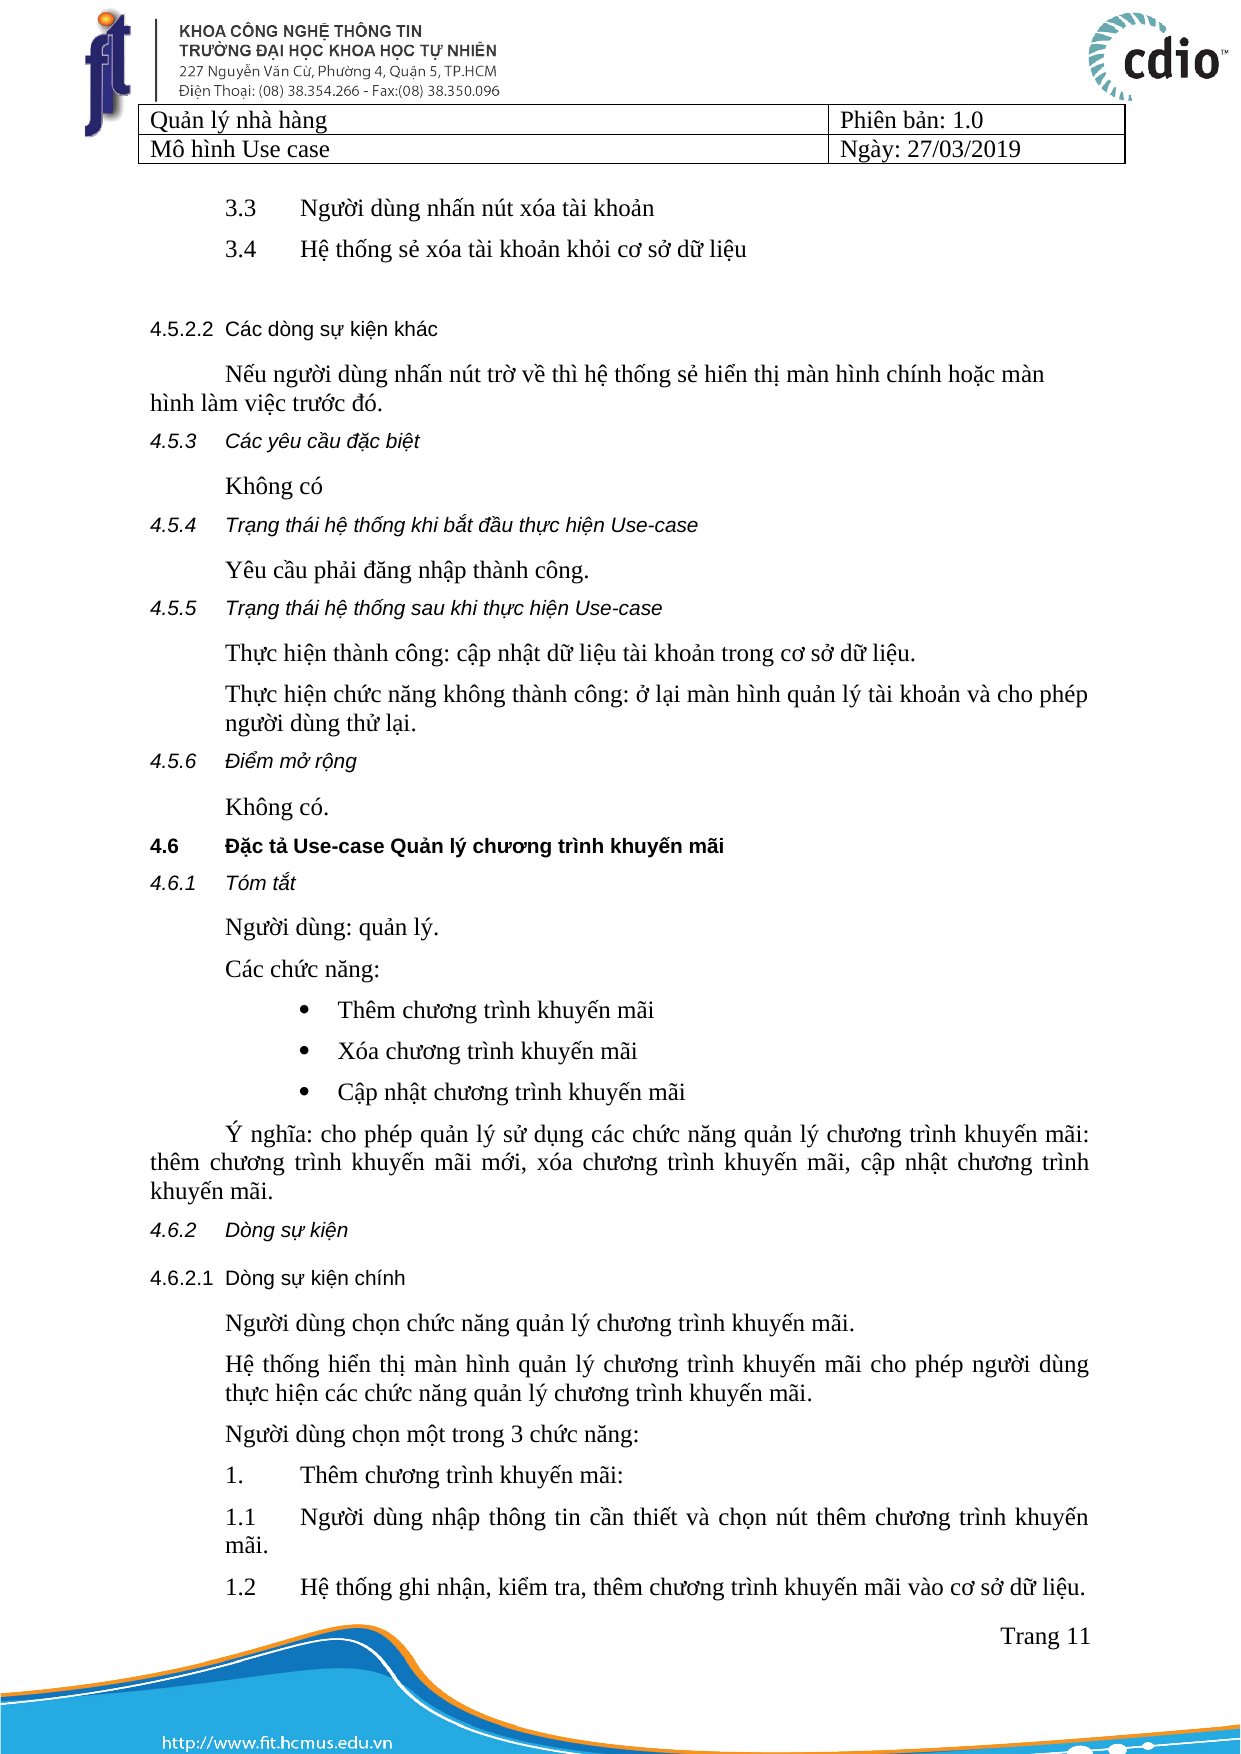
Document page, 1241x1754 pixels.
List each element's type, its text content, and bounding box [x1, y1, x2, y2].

text Yêu cầu phải đăng nhập thành công. [225, 555, 1090, 583]
subtitle Dòng sự kiện [150, 1217, 1090, 1241]
picture [829, 135, 1124, 161]
text Thực hiện thành công: cập nhật dữ liệu tài khoản trong cơ sở dữ liệu. [225, 638, 1090, 667]
subtitle Tóm tắt [150, 870, 1090, 894]
list Thêm chương trình khuyến mãi: [225, 1461, 1090, 1489]
subtitle Trạng thái hệ thống sau khi thực hiện Use-case [150, 596, 1090, 620]
subtitle Các yêu cầu đặc biệt [150, 429, 1090, 453]
picture [61, 1, 1241, 161]
list Hệ thống ghi nhận, kiểm tra, thêm chương trình khuyến mãi vào cơ sở dữ liệu. [225, 1572, 1090, 1601]
picture [829, 105, 1124, 134]
text Các chức năng: [150, 954, 1090, 982]
text Người dùng chọn một trong 3 chức năng: [225, 1419, 1090, 1448]
text Người dùng: quản lý. [150, 912, 1090, 941]
list Xóa chương trình khuyến mãi [300, 1036, 1090, 1065]
subtitle Đặc tả Use-case Quản lý chương trình khuyến mãi [150, 833, 1090, 858]
subtitle Dòng sự kiện chính [150, 1266, 1090, 1290]
text Ý nghĩa: cho phép quản lý sử dụng các chức năng quản lý chương trình khuyến mãi: thêm chương trình khuyến mãi mới, xóa chương trình khuyến mãi, cập nhật chương trình khuyến mãi. [150, 1119, 1090, 1205]
text Không có [225, 471, 1090, 500]
text Nếu người dùng nhấn nút trờ về thì hệ thống sẻ hiển thị màn hình chính hoặc màn hình làm việc trước đó. [150, 359, 1090, 417]
subtitle Điểm mở rộng [150, 749, 1090, 773]
text Người dùng chọn chức năng quản lý chương trình khuyến mãi. [225, 1308, 1090, 1337]
picture [139, 105, 828, 134]
list Cập nhật chương trình khuyến mãi [300, 1077, 1090, 1106]
list Người dùng nhấn nút xóa tài khoản [225, 193, 1090, 222]
text Không có. [225, 792, 1090, 820]
subtitle Trạng thái hệ thống khi bắt đầu thực hiện Use-case [150, 512, 1090, 536]
list Hệ thống sẻ xóa tài khoản khỏi cơ sở dữ liệu [225, 234, 1090, 263]
picture [139, 135, 828, 161]
text Thực hiện chức năng không thành công: ở lại màn hình quản lý tài khoản và cho phép người dùng thử lại. [225, 679, 1090, 737]
text Hệ thống hiển thị màn hình quản lý chương trình khuyến mãi cho phép người dùng thực hiện các chức năng quản lý chương trình khuyến mãi. [225, 1349, 1090, 1407]
picture [0, 1621, 1241, 1754]
list Thêm chương trình khuyến mãi [300, 995, 1090, 1024]
list Người dùng nhập thông tin cần thiết và chọn nút thêm chương trình khuyến mãi. [225, 1502, 1090, 1559]
subtitle Các dòng sự kiện khác [150, 317, 1090, 341]
